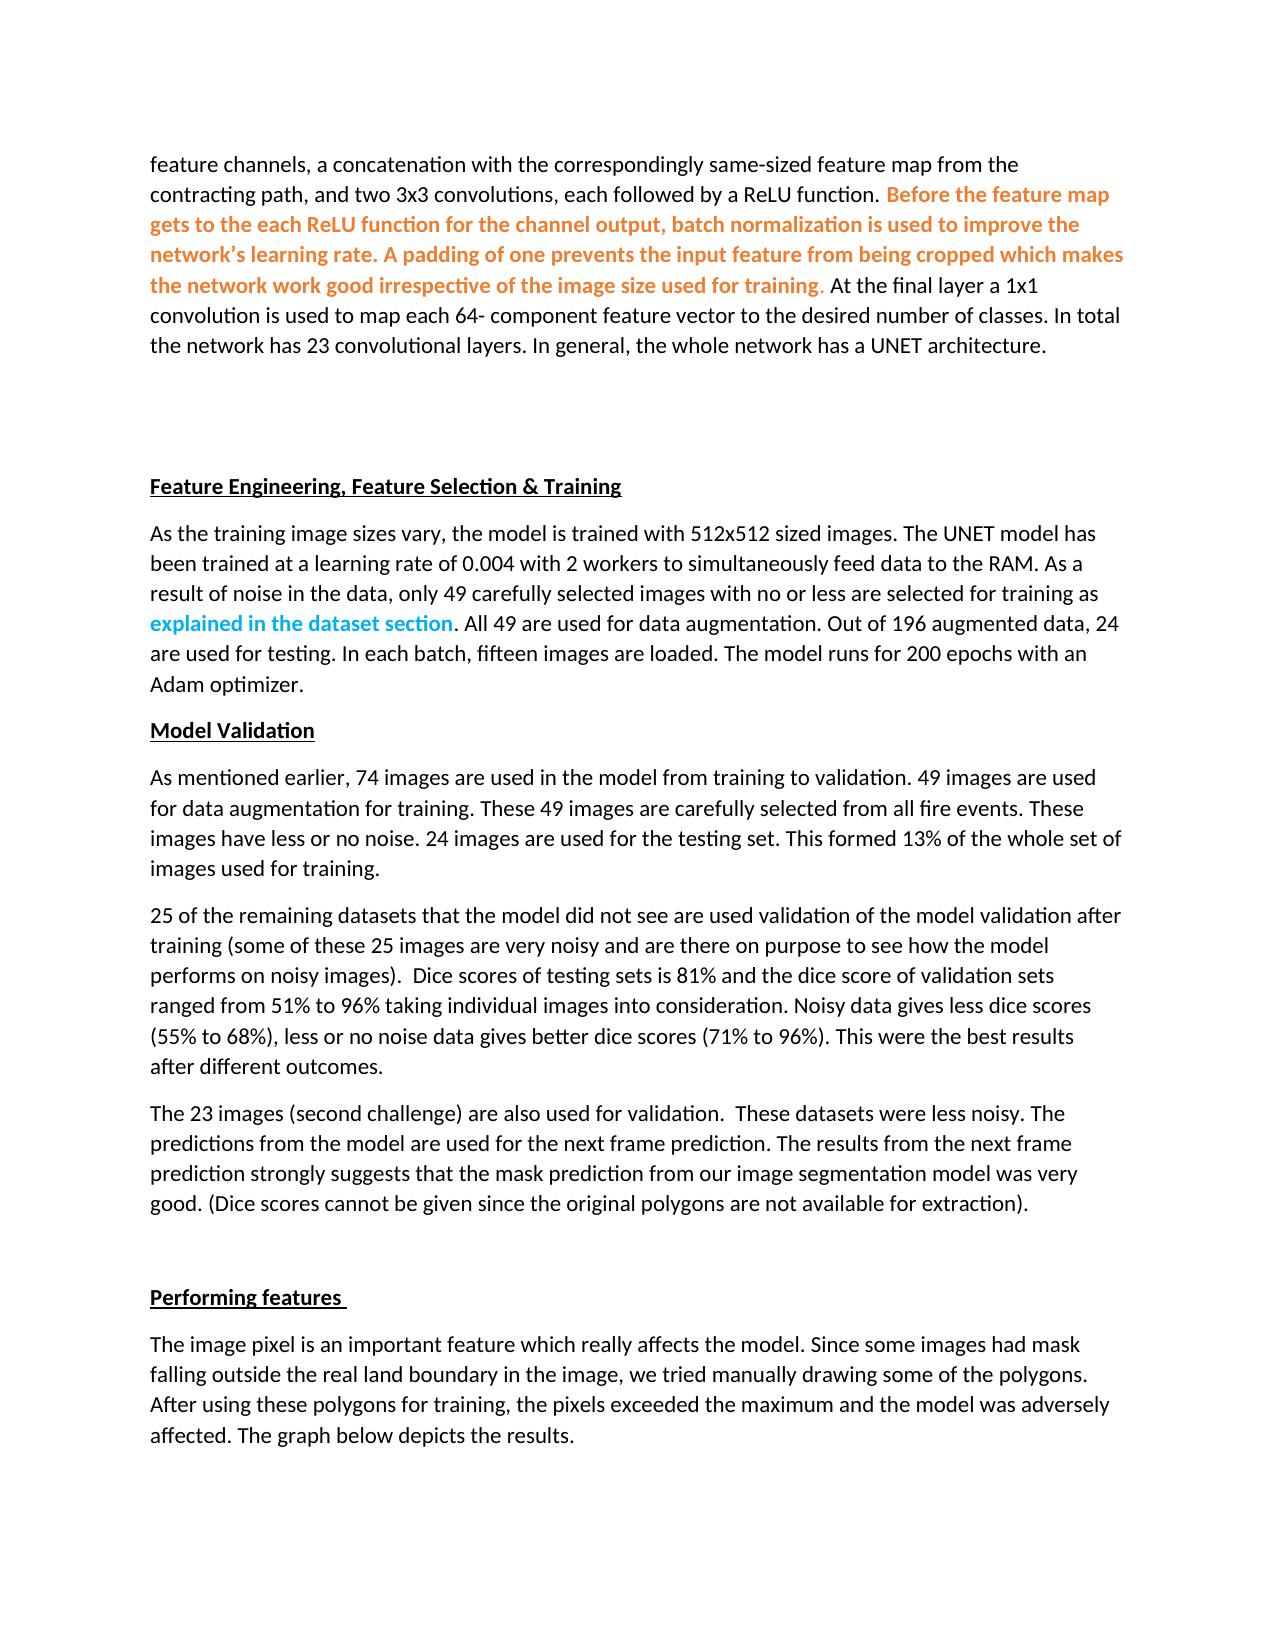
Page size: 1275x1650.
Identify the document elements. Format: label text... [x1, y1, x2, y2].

text As the training image sizes vary, the model is trained with 512x512 sized images. The UNET model has been trained at a learning rate of 0.004 with 2 workers to simultaneously feed data to the RAM. As a result of noise in the data, only 49 carefully selected images with no or less are selected for training as explained in the dataset section. All 49 are used for data augmentation. Out of 196 augmented data, 24 are used for testing. In each batch, fifteen images are loaded. The model runs for 200 epochs with an Adam optimizer. [150, 519, 1125, 698]
text 25 of the remaining datasets that the model did not see are used validation of the model validation after training (some of these 25 images are very noisy and are there on purpose to see how the model performs on noisy images). Dice scores of testing sets is 81% and the dice score of validation sets ranged from 51% to 96% taking individual images into consideration. Noisy data gives less dice scores (55% to 68%), less or no noise data gives better dice scores (71% to 96%). This were the best results after different outcomes. [150, 901, 1125, 1080]
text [150, 150, 1125, 359]
text Model Validation [150, 717, 1125, 745]
text Feature Engineering, Feature Selection & Training [150, 472, 1125, 500]
text As mentioned earlier, 74 images are used in the model from training to validation. 49 images are used for data augmentation for training. These 49 images are carefully selected from all fire events. These images have less or no noise. 24 images are used for the testing set. This formed 13% of the whole set of images used for training. [150, 763, 1125, 882]
text The 23 images (second challenge) are also used for validation. These datasets were less noisy. The predictions from the model are used for the next frame prediction. The results from the next frame prediction strongly suggests that the mask prediction from our image segmentation model was very good. (Dice scores cannot be given since the original polygons are not available for extraction). [150, 1099, 1125, 1218]
text Performing features [150, 1283, 1125, 1311]
text The image pixel is an important feature which really affects the model. Since some images had mask falling outside the real land boundary in the image, we tried manually drawing some of the polygons. After using these polygons for training, the pixels exceeded the maximum and the model was adversely affected. The graph below depicts the results. [150, 1330, 1125, 1449]
